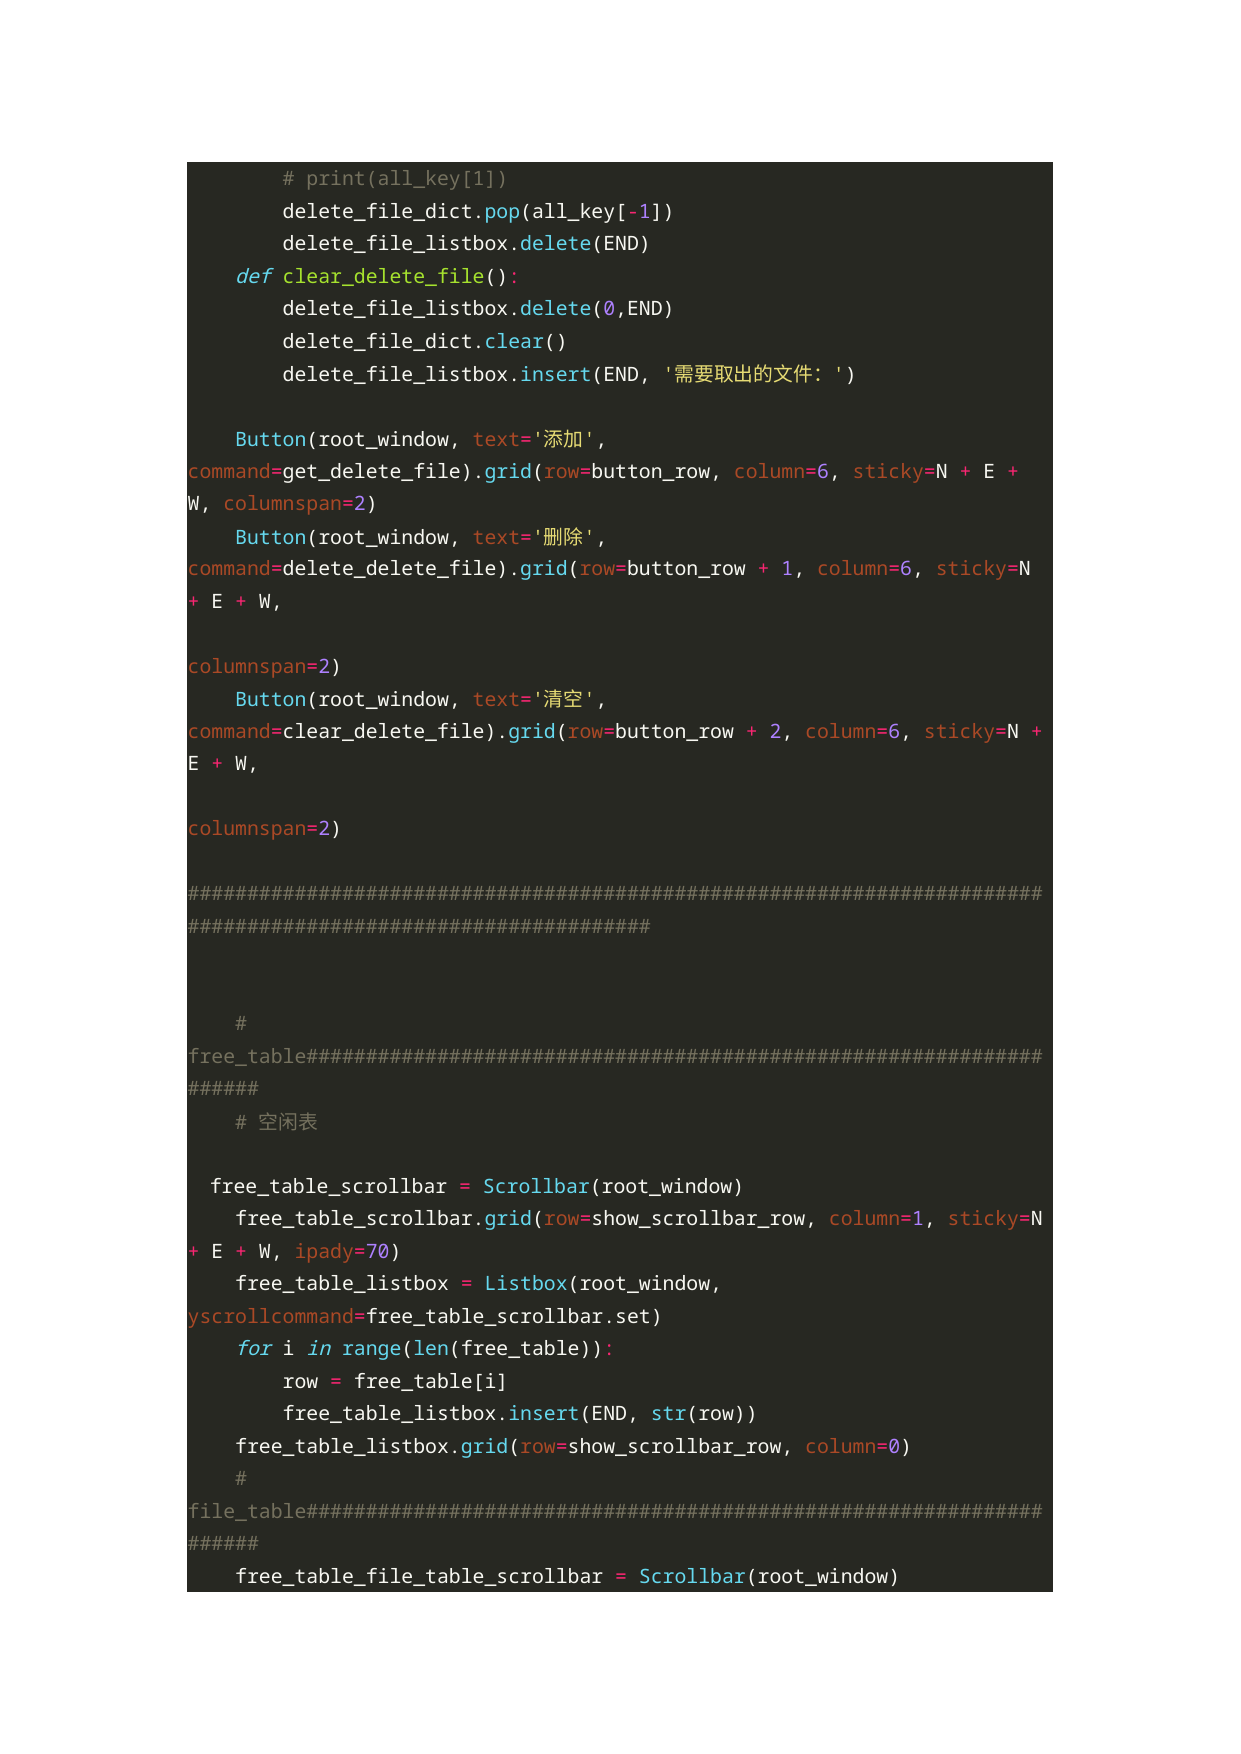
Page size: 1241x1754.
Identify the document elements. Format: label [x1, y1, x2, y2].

text [187, 162, 1053, 1592]
